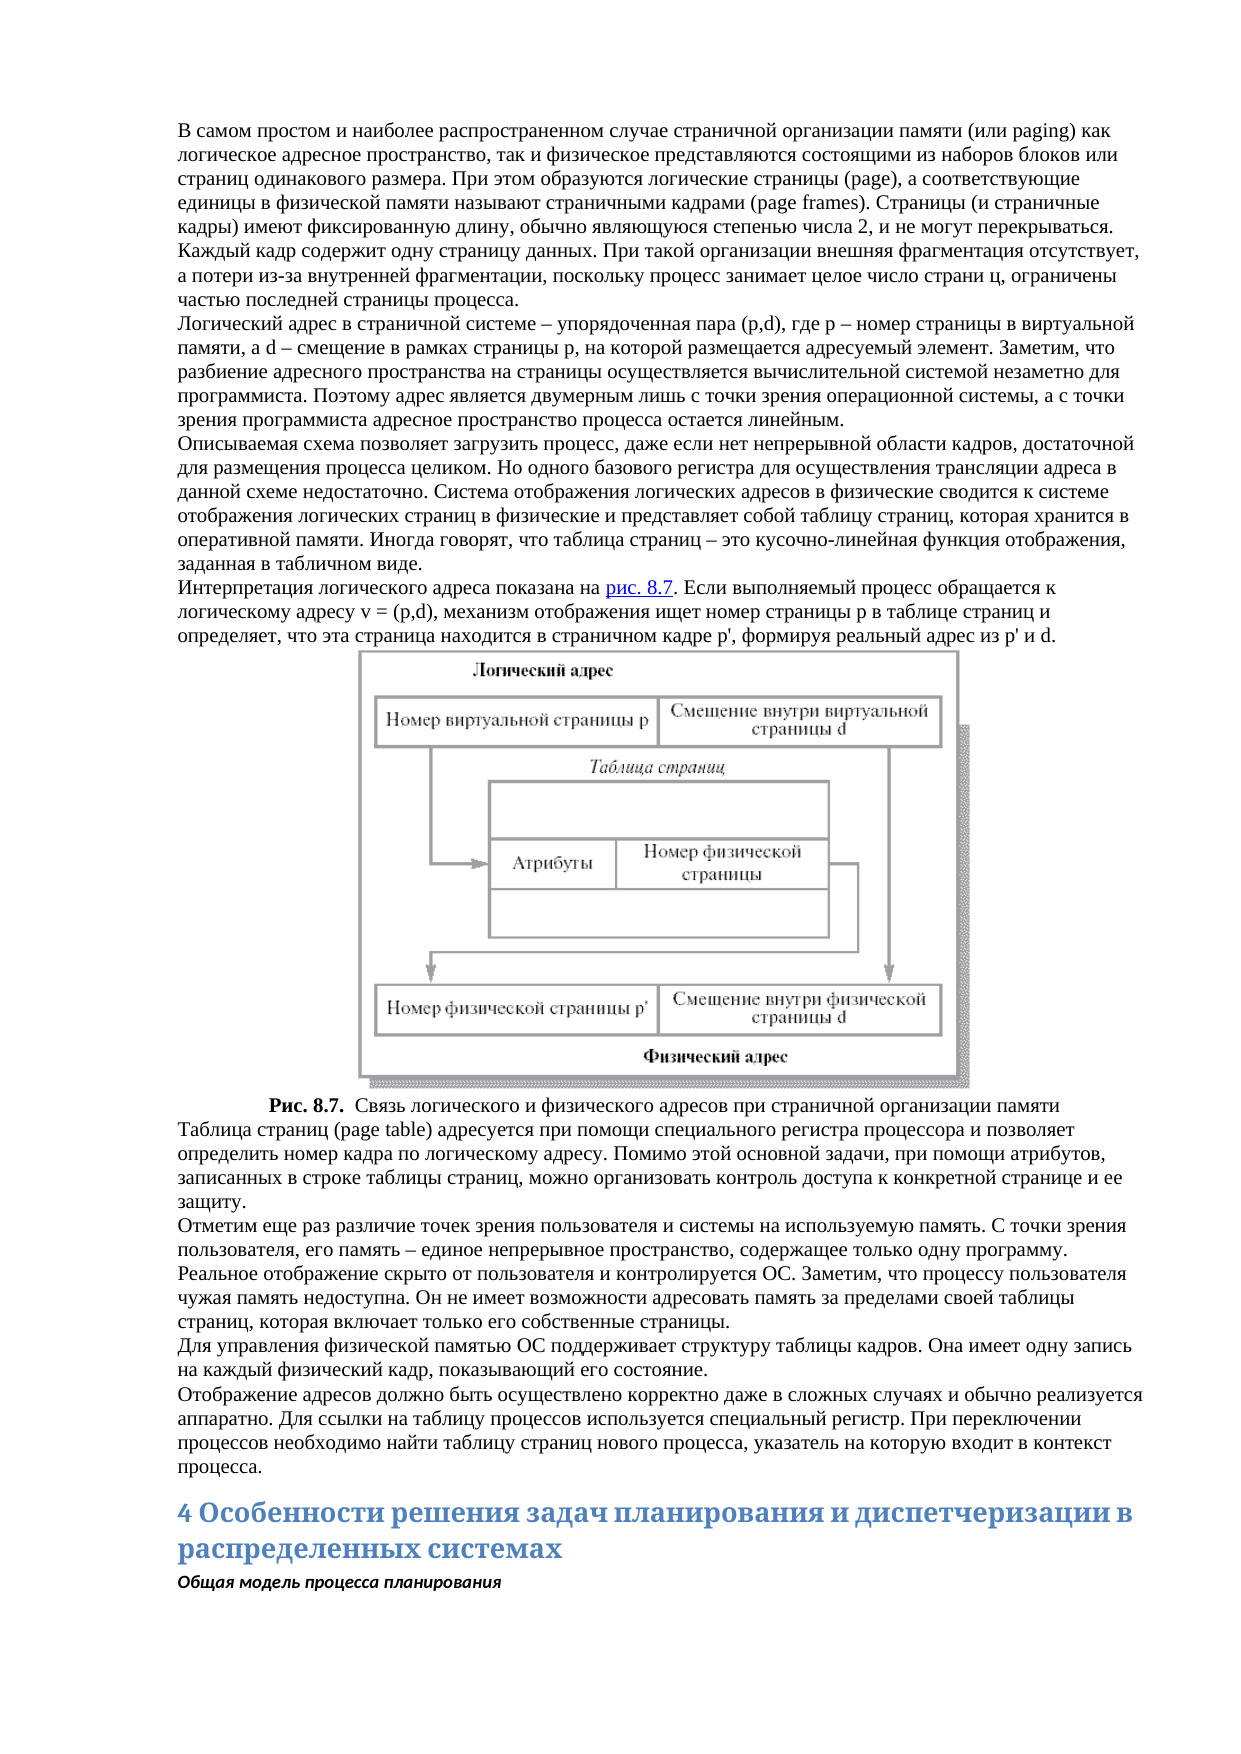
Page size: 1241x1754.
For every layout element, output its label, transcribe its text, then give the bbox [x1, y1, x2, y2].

picture [356, 647, 973, 1093]
text Отображение адресов должно быть осуществлено корректно даже в сложных случаях и обычно реализуется аппаратно. Для ссылки на таблицу процессов используется специальный регистр. При переключении процессов необходимо найти таблицу страниц нового процесса, указатель на которую входит в контекст процесса. [177, 1381, 1152, 1478]
text В самом простом и наиболее распространенном случае страничной организации памяти (или paging) как логическое адресное пространство, так и физическое представляются состоящими из наборов блоков или страниц одинакового размера. При этом образуются логические страницы (page), а соответствующие единицы в физической памяти называют страничными кадрами (page frames). Страницы (и страничные кадры) имеют фиксированную длину, обычно являющуюся степенью числа 2, и не могут перекрываться. Каждый кадр содержит одну страницу данных. При такой организации внешняя фрагментация отсутствует, а потери из-за внутренней фрагментации, поскольку процесс занимает целое число страни ц, ограничены частью последней страницы процесса. [177, 118, 1152, 311]
text Описываемая схема позволяет загрузить процесс, даже если нет непрерывной области кадров, достаточной для размещения процесса целиком. Но одного базового регистра для осуществления трансляции адреса в данной схеме недостаточно. Система отображения логических адресов в физические сводится к системе отображения логических страниц в физические и представляет собой таблицу страниц, которая хранится в оперативной памяти. Иногда говорят, что таблица страниц – это кусочно-линейная функция отображения, заданная в табличном виде. [177, 431, 1152, 575]
subtitle 4 Особенности решения задач планирования и диспетчеризации в распределенных системах [177, 1498, 1152, 1565]
text Интерпретация логического адреса показана на рис. 8.7. Если выполняемый процесс обращается к логическому адресу v = (p,d), механизм отображения ищет номер страницы p в таблице страниц и определяет, что эта страница находится в страничном кадре p', формируя реальный адрес из p' и d. [177, 575, 1152, 647]
text Таблица страниц (page table) адресуется при помощи специального регистра процессора и позволяет определить номер кадра по логическому адресу. Помимо этой основной задачи, при помощи атрибутов, записанных в строке таблицы страниц, можно организовать контроль доступа к конкретной странице и ее защиту. [177, 1117, 1152, 1213]
text Отметим еще раз различие точек зрения пользователя и системы на используемую память. С точки зрения пользователя, его память – единое непрерывное пространство, содержащее только одну программу. Реальное отображение скрыто от пользователя и контролируется ОС. Заметим, что процессу пользователя чужая память недоступна. Он не имеет возможности адресовать память за пределами своей таблицы страниц, которая включает только его собственные страницы. [177, 1213, 1152, 1333]
text Логический адрес в страничной системе – упорядоченная пара (p,d), где p – номер страницы в виртуальной памяти, а d – смещение в рамках страницы p, на которой размещается адресуемый элемент. Заметим, что разбиение адресного пространства на страницы осуществляется вычислительной системой незаметно для программиста. Поэтому адрес является двумерным лишь с точки зрения операционной системы, а с точки зрения программиста адресное пространство процесса остается линейным. [177, 311, 1152, 431]
text Общая модель процесса планирования [177, 1570, 1152, 1593]
text Для управления физической памятью ОС поддерживает структуру таблицы кадров. Она имеет одну запись на каждый физический кадр, показывающий его состояние. [177, 1333, 1152, 1381]
